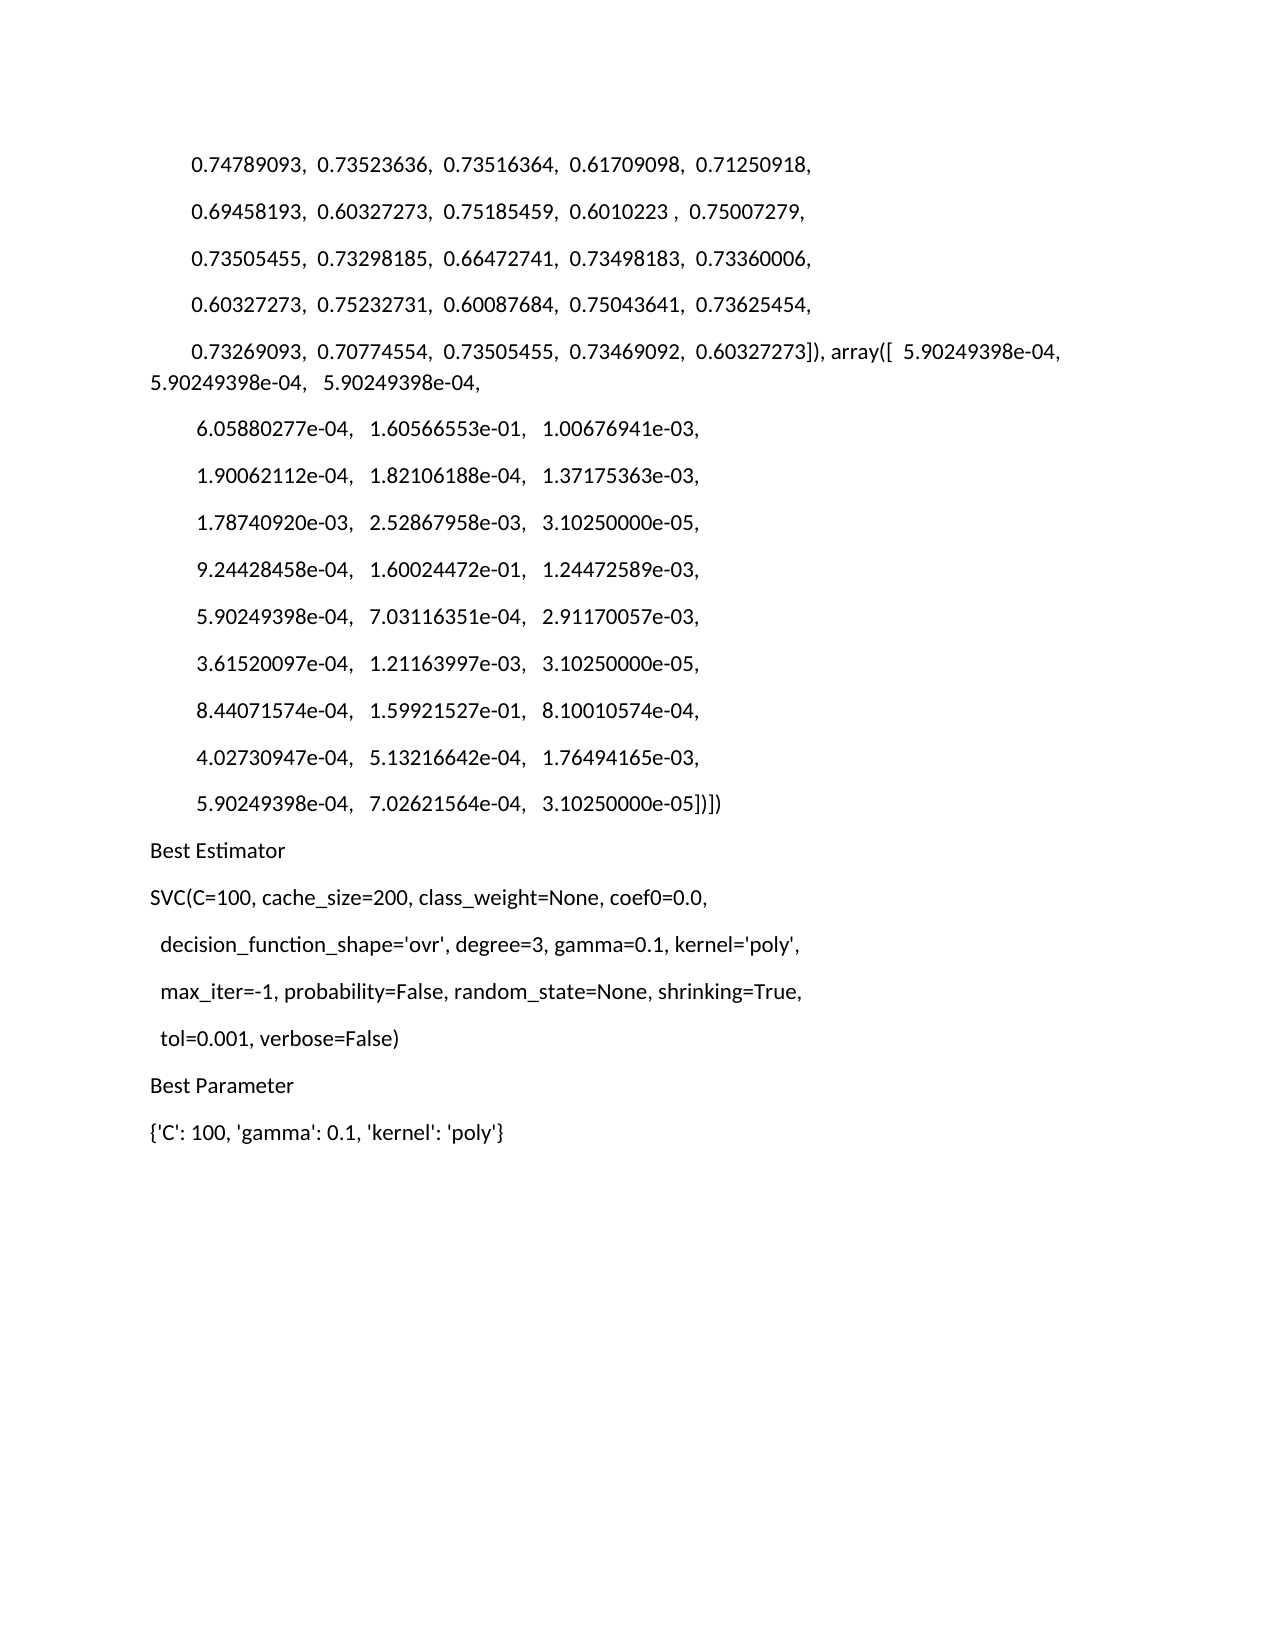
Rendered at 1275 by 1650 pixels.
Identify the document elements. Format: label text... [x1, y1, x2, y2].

text max_iter=-1, probability=False, random_state=None, shrinking=True, [150, 977, 1125, 1005]
text 1.90062112e-04, 1.82106188e-04, 1.37175363e-03, [150, 461, 1125, 489]
text decision_function_shape='ovr', degree=3, gamma=0.1, kernel='poly', [150, 930, 1125, 958]
text SVC(C=100, cache_size=200, class_weight=None, coef0=0.0, [150, 883, 1125, 911]
text tol=0.001, verbose=False) [150, 1024, 1125, 1052]
text 5.90249398e-04, 7.03116351e-04, 2.91170057e-03, [150, 602, 1125, 630]
text 0.73505455, 0.73298185, 0.66472741, 0.73498183, 0.73360006, [150, 244, 1125, 272]
text 0.74789093, 0.73523636, 0.73516364, 0.61709098, 0.71250918, [150, 150, 1125, 178]
text Best Estimator [150, 836, 1125, 864]
text {'C': 100, 'gamma': 0.1, 'kernel': 'poly'} [150, 1118, 1125, 1146]
text 0.73269093, 0.70774554, 0.73505455, 0.73469092, 0.60327273]), array([ 5.90249398e-04, 5.90249398e-04, 5.90249398e-04, [150, 337, 1125, 396]
text 3.61520097e-04, 1.21163997e-03, 3.10250000e-05, [150, 649, 1125, 677]
text Best Parameter [150, 1071, 1125, 1099]
text 0.69458193, 0.60327273, 0.75185459, 0.6010223 , 0.75007279, [150, 197, 1125, 225]
text 9.24428458e-04, 1.60024472e-01, 1.24472589e-03, [150, 555, 1125, 583]
text 5.90249398e-04, 7.02621564e-04, 3.10250000e-05])]) [150, 789, 1125, 818]
text 1.78740920e-03, 2.52867958e-03, 3.10250000e-05, [150, 508, 1125, 536]
text 0.60327273, 0.75232731, 0.60087684, 0.75043641, 0.73625454, [150, 291, 1125, 319]
text 8.44071574e-04, 1.59921527e-01, 8.10010574e-04, [150, 696, 1125, 724]
text 4.02730947e-04, 5.13216642e-04, 1.76494165e-03, [150, 743, 1125, 771]
text 6.05880277e-04, 1.60566553e-01, 1.00676941e-03, [150, 414, 1125, 443]
